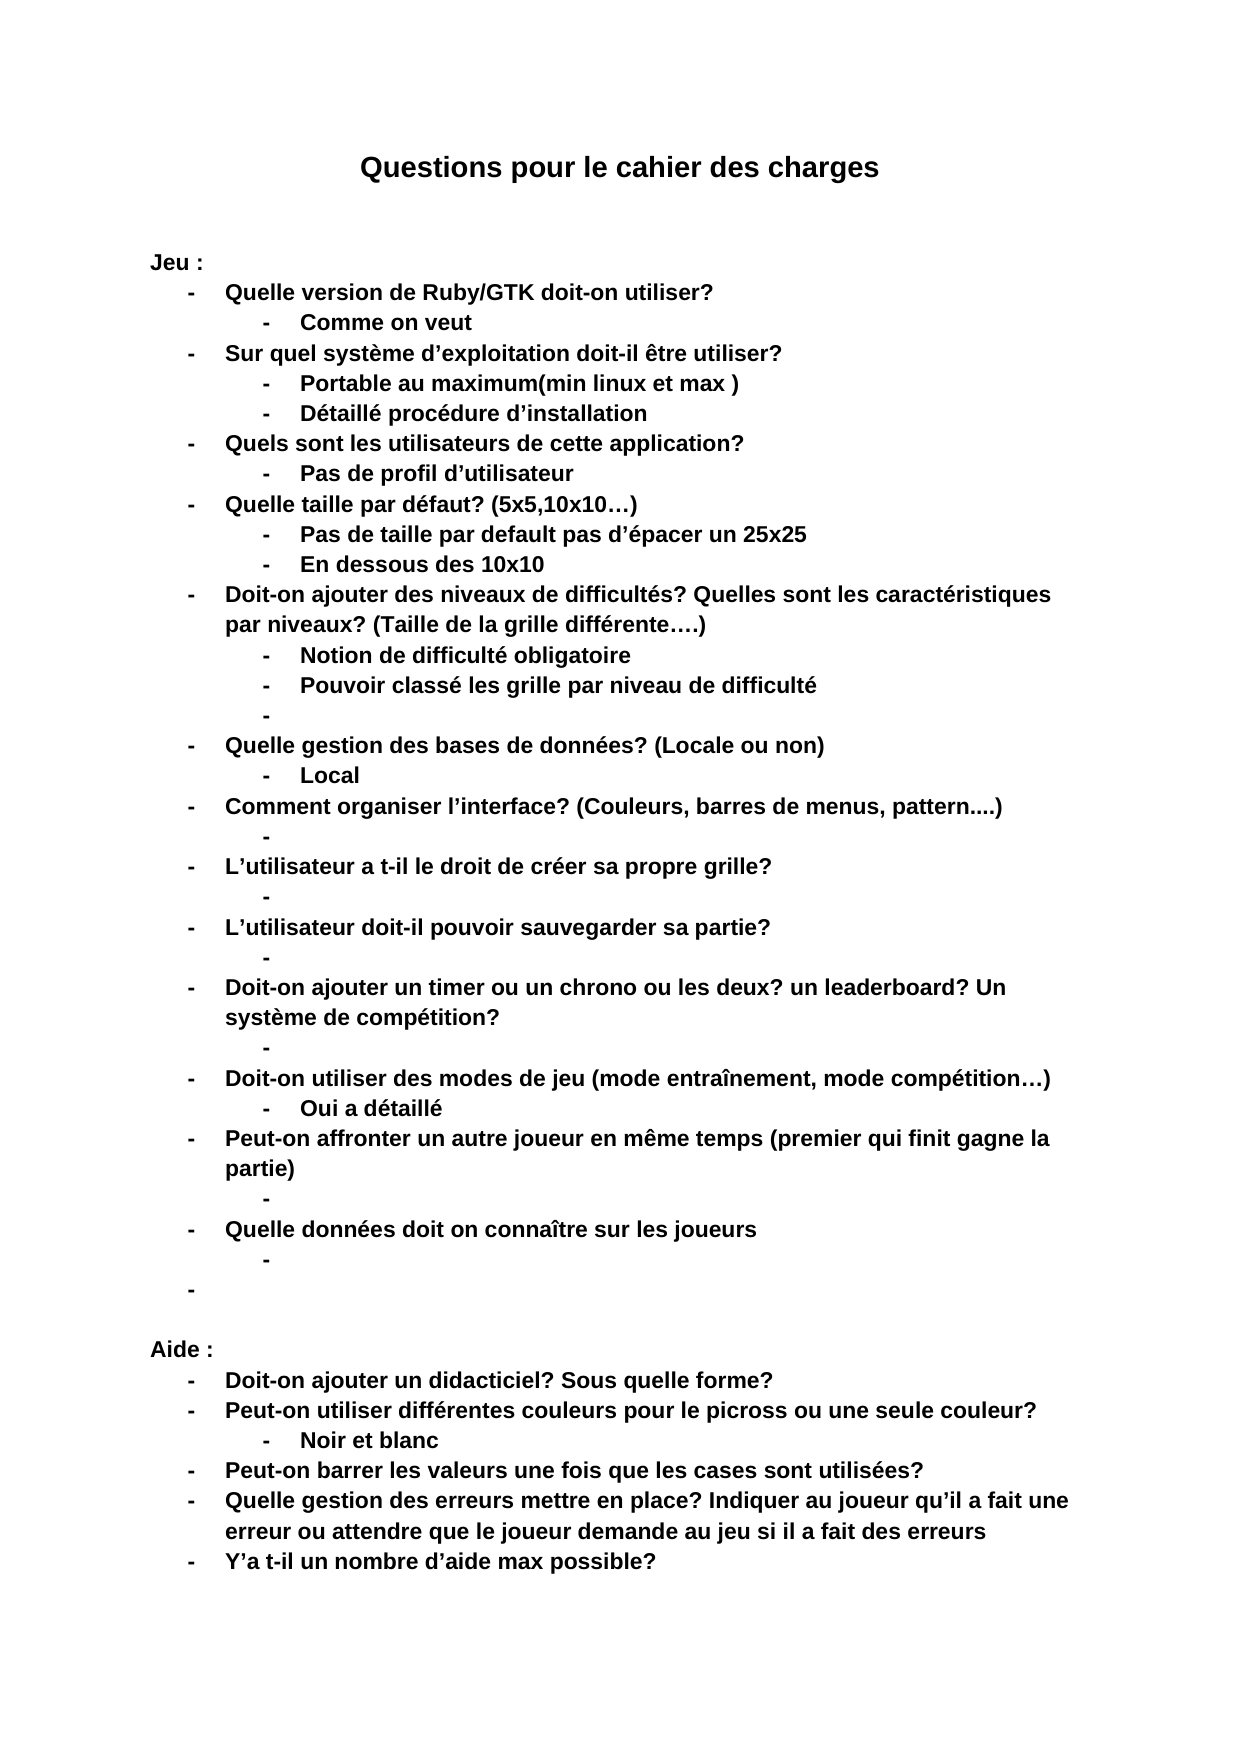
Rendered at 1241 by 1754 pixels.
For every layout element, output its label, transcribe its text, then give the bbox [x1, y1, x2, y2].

list Quelle taille par défaut? (5x5,10x10…) [187, 491, 1090, 517]
list Comment organiser l’interface? (Couleurs, barres de menus, pattern....) [187, 793, 1090, 819]
list Pas de profil d’utilisateur [262, 460, 1090, 487]
list Peut-on affronter un autre joueur en même temps (premier qui finit gagne la partie) [187, 1125, 1090, 1182]
text Aide : [150, 1336, 1090, 1363]
list Noir et blanc [262, 1427, 1090, 1453]
list Comme on veut [262, 309, 1090, 336]
list Peut-on utiliser différentes couleurs pour le picross ou une seule couleur? [187, 1397, 1090, 1423]
list Oui a détaillé [262, 1095, 1090, 1121]
list Doit-on ajouter un didacticiel? Sous quelle forme? [187, 1367, 1090, 1393]
list En dessous des 10x10 [262, 551, 1090, 577]
list Détaillé procédure d’installation [262, 400, 1090, 426]
list Peut-on barrer les valeurs une fois que les cases sont utilisées? [187, 1457, 1090, 1484]
list Doit-on ajouter un timer ou un chrono ou les deux? un leaderboard? Un système de compétition? [187, 974, 1090, 1031]
list Doit-on ajouter des niveaux de difficultés? Quelles sont les caractéristiques par niveaux? (Taille de la grille différente….) [187, 581, 1090, 638]
list Quelle gestion des bases de données? (Locale ou non) [187, 732, 1090, 759]
list Quels sont les utilisateurs de cette application? [187, 430, 1090, 457]
text Jeu : [150, 249, 1090, 275]
list Local [262, 762, 1090, 789]
list Sur quel système d’exploitation doit-il être utiliser? [187, 339, 1090, 366]
list Pas de taille par default pas d’épacer un 25x25 [262, 521, 1090, 547]
list Notion de difficulté obligatoire [262, 642, 1090, 668]
list Quelle données doit on connaître sur les joueurs [187, 1216, 1090, 1242]
list Doit-on utiliser des modes de jeu (mode entraînement, mode compétition…) [187, 1064, 1090, 1091]
list Quelle gestion des erreurs mettre en place? Indiquer au joueur qu’il a fait une erreur ou attendre que le joueur demande au jeu si il a fait des erreurs [187, 1487, 1090, 1544]
list Portable au maximum(min linux et max ) [262, 370, 1090, 396]
list L’utilisateur doit-il pouvoir sauvegarder sa partie? [187, 913, 1090, 940]
list Quelle version de Ruby/GTK doit-on utiliser? [187, 279, 1090, 306]
list Y’a t-il un nombre d’aide max possible? [187, 1548, 1090, 1574]
list Pouvoir classé les grille par niveau de difficulté [262, 672, 1090, 698]
text Questions pour le cahier des charges [150, 150, 1090, 183]
list L’utilisateur a t-il le droit de créer sa propre grille? [187, 853, 1090, 879]
